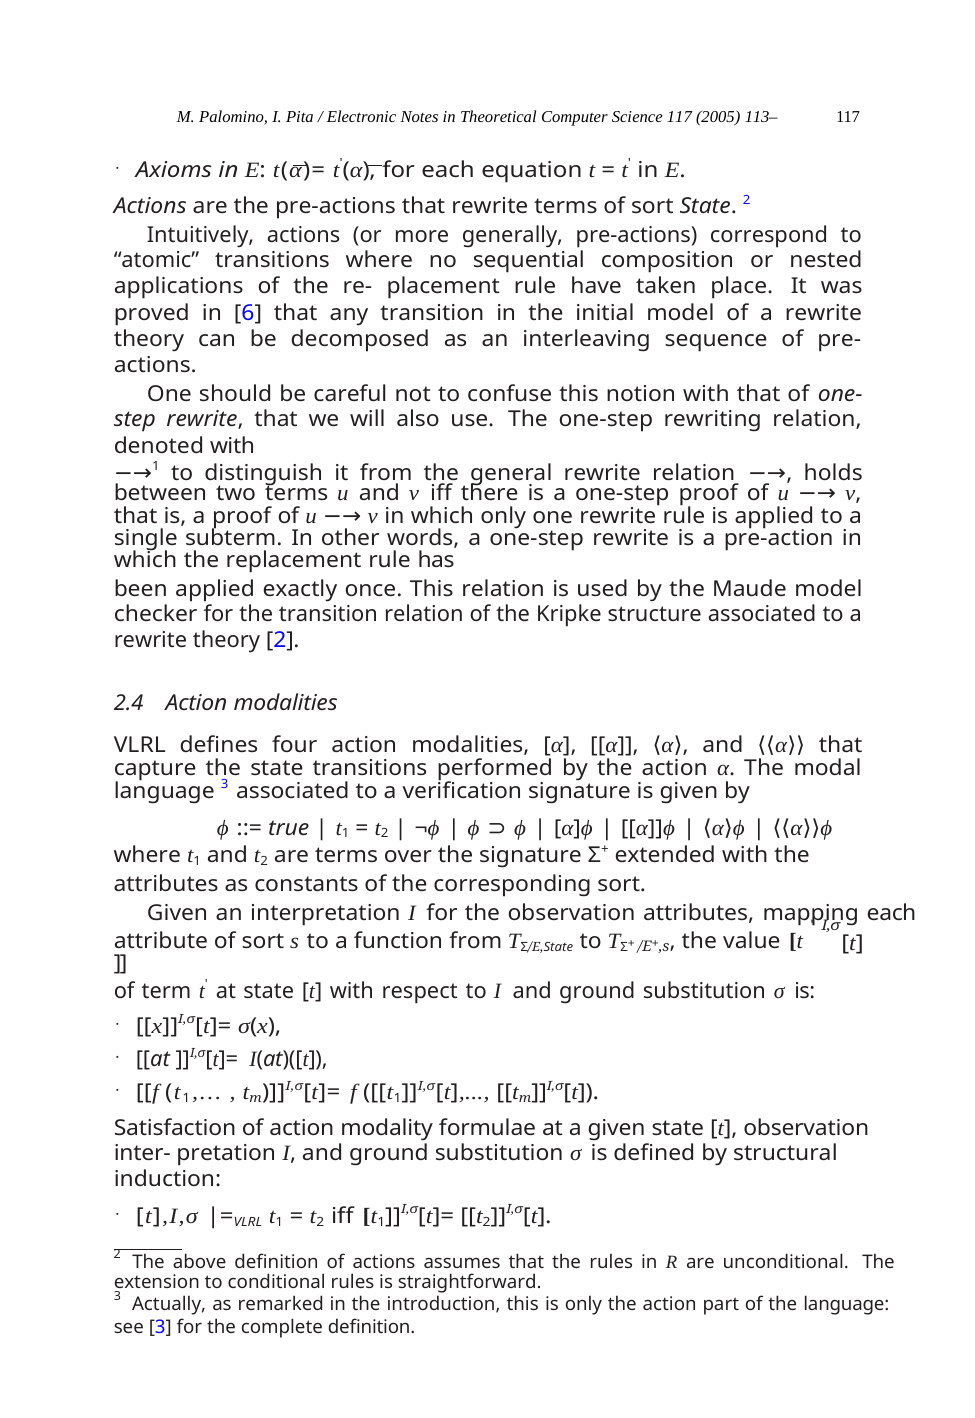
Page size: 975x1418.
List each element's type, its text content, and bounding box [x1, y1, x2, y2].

text 2 The above definition of actions assumes that the rules in R are unconditional. The extension to conditional rules is straightforward. [113, 1248, 919, 1294]
text VLRL defines four action modalities, [α], [[α]], ⟨α⟩, and ⟨⟨α⟩⟩ that capture the state transitions performed by the action α. The modal language 3 associated to a verification signature is given by [113, 734, 862, 805]
text [t] [841, 931, 919, 954]
text Given an interpretation I for the observation attributes, mapping each [147, 898, 919, 926]
text One should be careful not to confuse this notion with that of one-step rewrite, that we will also use. The one-step rewriting relation, denoted with [113, 381, 862, 459]
text Actions are the pre-actions that rewrite terms of sort State. 2 [113, 190, 919, 220]
list Axioms in E: t(α)= t'(α), for each equation t = t' in E. [116, 154, 919, 184]
text −→1 to distinguish it from the general rewrite relation −→, holds between two terms u and v iff there is a one-step proof of u −→ v, that is, a proof of u −→ v in which only one rewrite rule is applied to a single subterm. In other words, a one-step rewrite is a pre-action in which the replacement rule has [113, 462, 862, 574]
text of term t' at state [t] with respect to I and ground substitution σ is: [113, 975, 818, 1004]
text Satisfaction of action modality formulae at a given state [t], observation inter- pretation I, and ground substitution σ is defined by structural induction: [113, 1114, 919, 1193]
text attribute of sort s to a function from TΣ/E,State to TΣ+ /E+,s, the value [t ]] [113, 931, 818, 975]
list [[at ]]I,σ[t]= I(at)([t]), [116, 1043, 818, 1073]
list [t],I,σ |=VLRL t1 = t2 iff [t1]]I,σ[t]= [[t2]]I,σ[t]. [116, 1200, 919, 1230]
list Action modalities [113, 687, 919, 716]
list [[x]]I,σ[t]= σ(x), [116, 1010, 818, 1040]
text 3 Actually, as remarked in the introduction, this is only the action part of the language: [113, 1294, 919, 1314]
text see [3] for the complete definition. [113, 1314, 919, 1338]
text been applied exactly once. This relation is used by the Maude model checker for the transition relation of the Kripke structure associated to a rewrite theory [2]. [113, 575, 862, 654]
text ϕ ::= true | t1 = t2 | ¬ϕ | ϕ ⊃ ϕ | [α]ϕ | [[α]]ϕ | ⟨α⟩ϕ | ⟨⟨α⟩⟩ϕ where t1 and t2 are terms over the signature Σ+ extended with the attributes as constants of the corresponding sort. [113, 813, 869, 898]
text Intuitively, actions (or more generally, pre-actions) correspond to “atomic” transitions where no sequential composition or nested applications of the re- placement rule have taken place. It was proved in [6] that any transition in the initial model of a rewrite theory can be decomposed as an interleaving sequence of pre-actions. [113, 221, 862, 379]
list [[f (t1,... , tm)]]I,σ[t]= f ([[t1]]I,σ[t],..., [[tm]]I,σ[t]). [116, 1076, 818, 1106]
